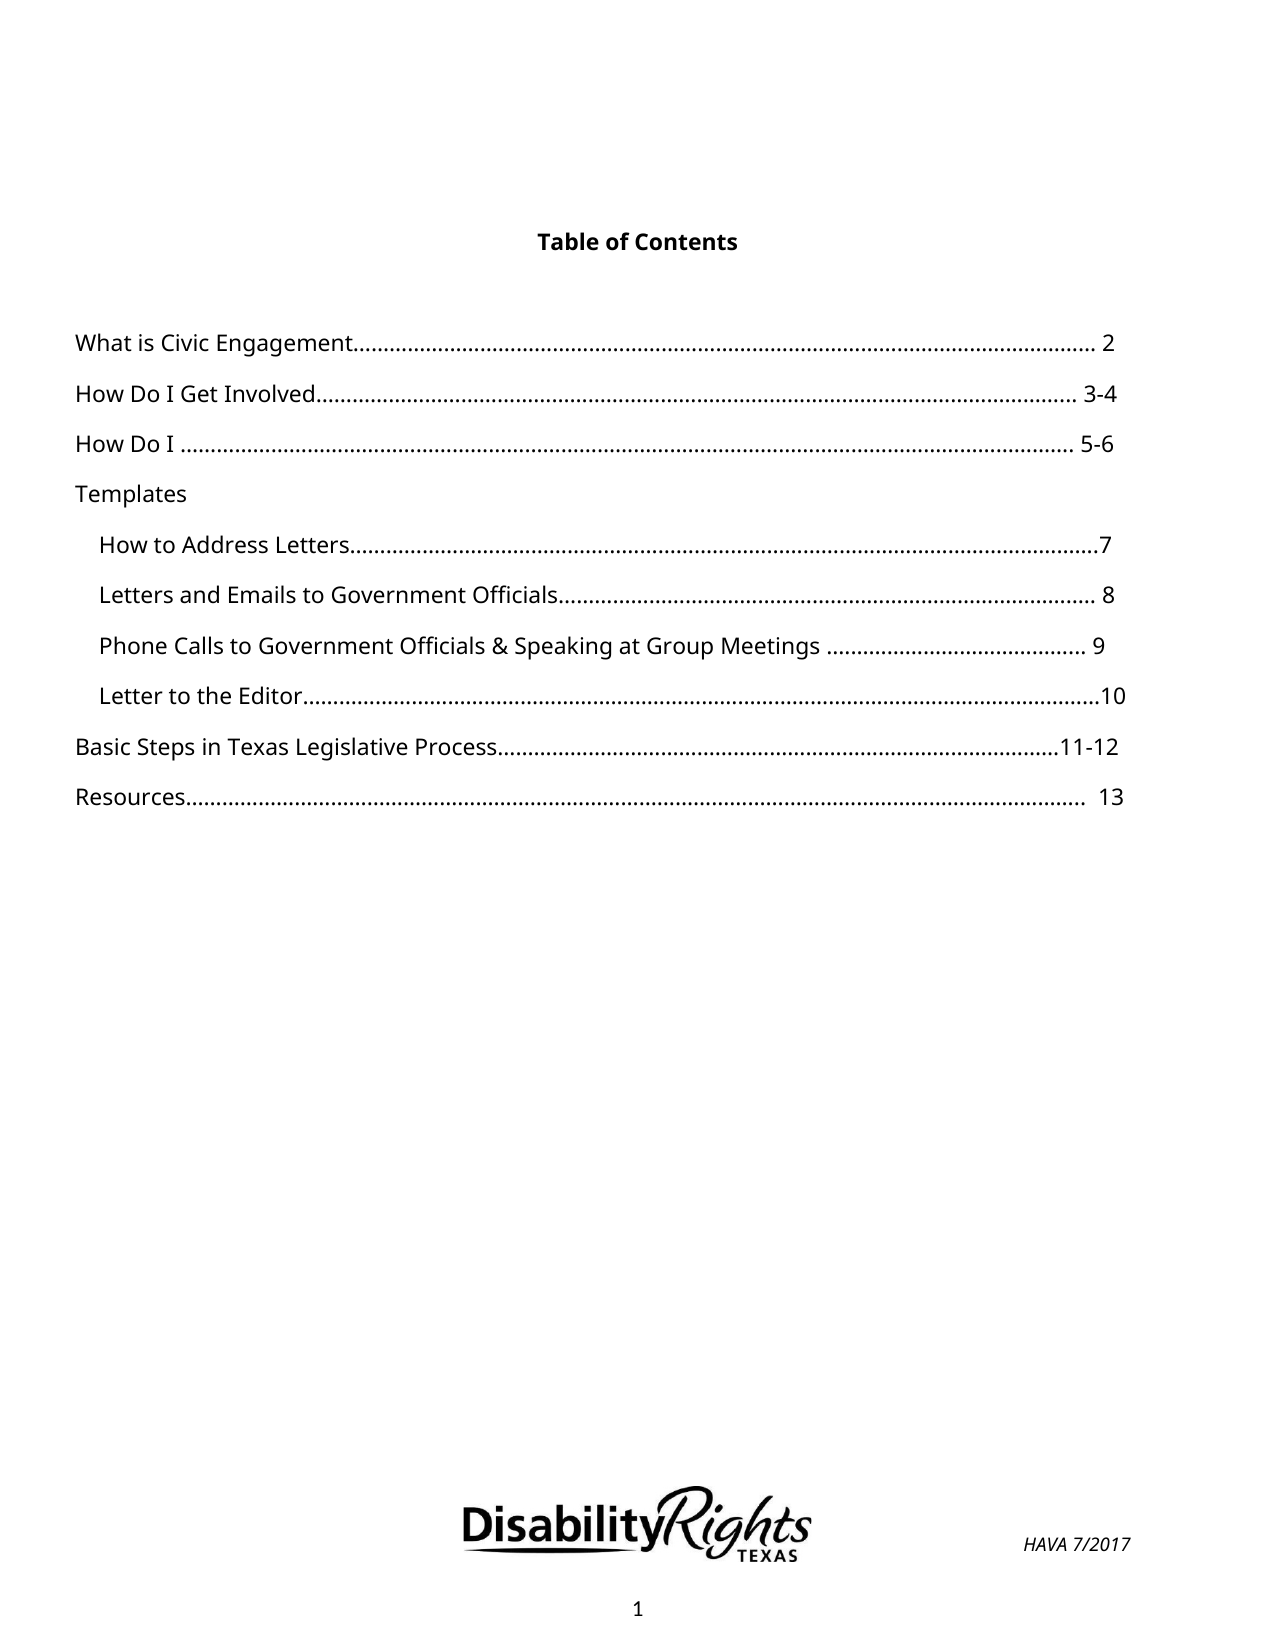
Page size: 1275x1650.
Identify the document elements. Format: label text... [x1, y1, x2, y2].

text Basic Steps in Texas Legislative Process…………………………………………………………………………………11-12 [75, 730, 1200, 762]
text Templates [75, 478, 1200, 509]
text How Do I Get Involved……………………………………………………………………………………………………………... 3-4 [75, 377, 1200, 409]
text How to Address Letters…………………………………………………………………………………………………………….7 [75, 529, 1200, 560]
text What is Civic Engagement…………………………………………………………………………………………………………… 2 [75, 327, 1200, 358]
text Table of Contents [75, 226, 1200, 257]
text Phone Calls to Government Officials & Speaking at Group Meetings .…………………………………... 9 [75, 629, 1200, 661]
picture [463, 1486, 812, 1562]
text Letter to the Editor……………………………………………………………………………………………………………………10 [75, 680, 1200, 711]
text How Do I …………………………………………………………………………………………………………………………………. 5-6 [75, 428, 1200, 459]
text Resources………………………………………………………………………………………………………………………………….. 13 [75, 781, 1200, 812]
text Letters and Emails to Government Officials…………………………………………………………………………….. 8 [75, 579, 1200, 610]
